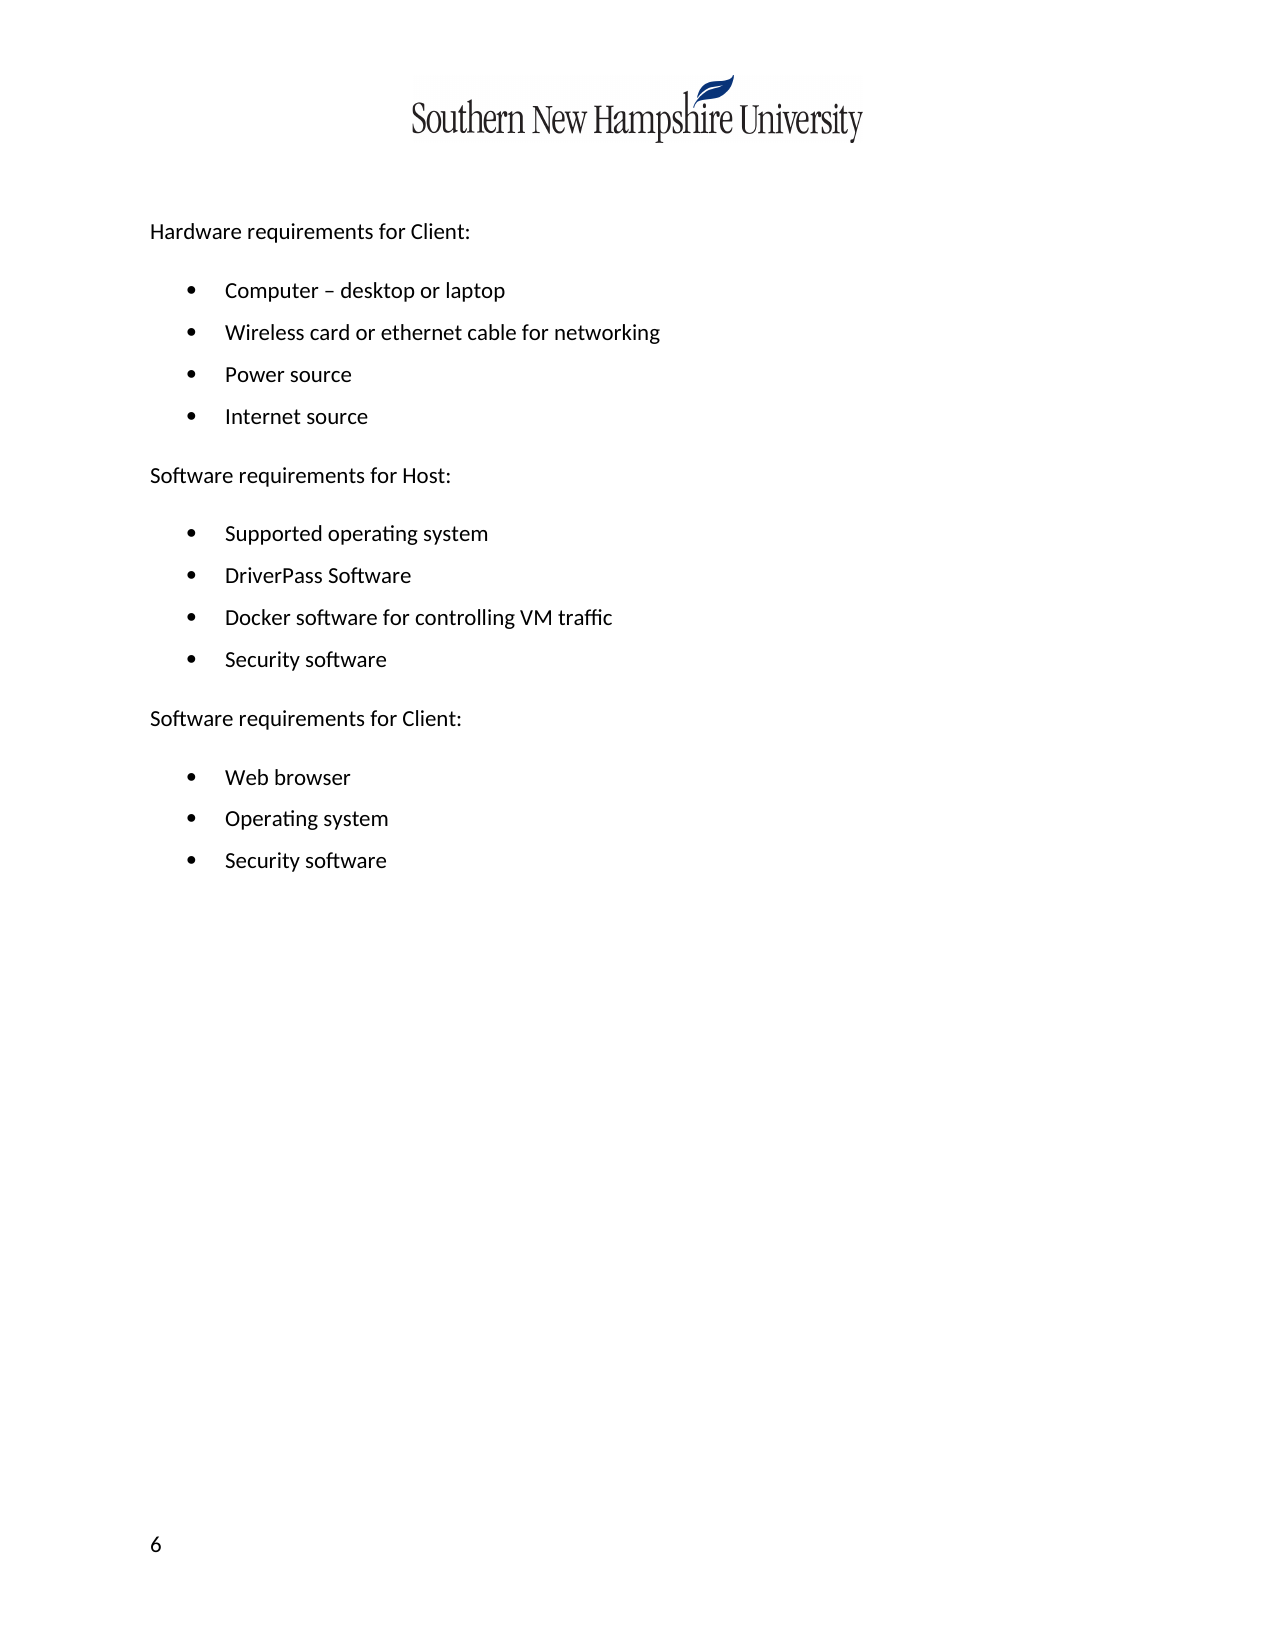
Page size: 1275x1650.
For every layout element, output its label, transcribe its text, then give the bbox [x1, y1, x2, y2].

list Supported operating system [187, 519, 1125, 547]
list Wireless card or ethernet cable for networking [187, 318, 1125, 346]
list Web browser [187, 763, 1125, 791]
list DriverPass Software [187, 561, 1125, 589]
list Computer – desktop or laptop [187, 276, 1125, 304]
text Software requirements for Host: [150, 461, 1125, 489]
list Docker software for controlling VM traffic [187, 603, 1125, 631]
list Security software [187, 847, 1125, 874]
list Internet source [187, 402, 1125, 430]
list Security software [187, 645, 1125, 673]
text Software requirements for Client: [150, 704, 1125, 732]
list Power source [187, 360, 1125, 388]
list Operating system [187, 804, 1125, 833]
text Hardware requirements for Client: [150, 217, 1125, 246]
picture [412, 75, 863, 143]
